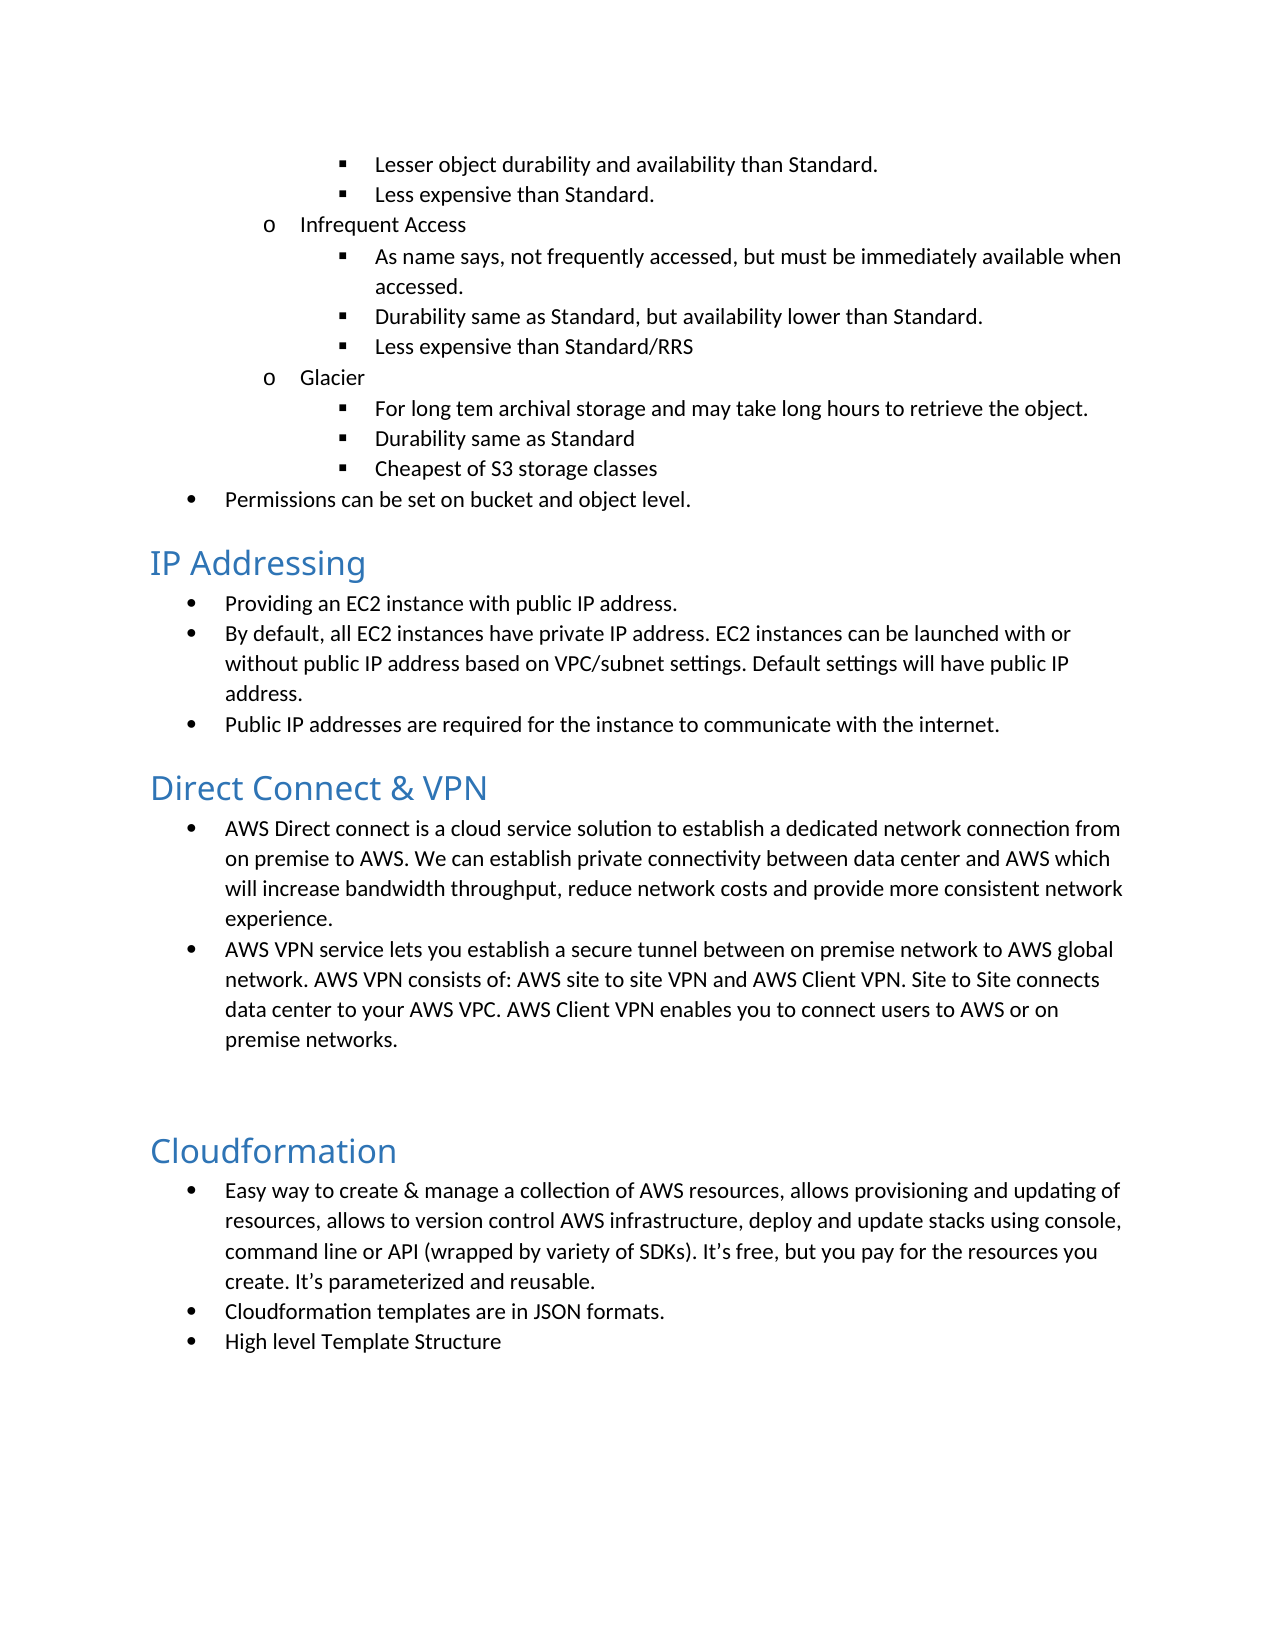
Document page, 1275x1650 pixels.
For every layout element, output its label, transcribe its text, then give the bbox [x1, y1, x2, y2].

subtitle Cloudformation [150, 1127, 1125, 1173]
list Providing an EC2 instance with public IP address. [187, 589, 1125, 617]
list Cloudformation templates are in JSON formats. [187, 1297, 1125, 1325]
list High level Template Structure [187, 1327, 1125, 1356]
list Easy way to create & manage a collection of AWS resources, allows provisioning and updating of resources, allows to version control AWS infrastructure, deploy and update stacks using console, command line or API (wrapped by variety of SDKs). It’s free, but you pay for the resources you create. It’s parameterized and reusable. [187, 1176, 1125, 1295]
list Durability same as Standard [337, 424, 1125, 452]
subtitle IP Addressing [150, 540, 1125, 585]
list For long tem archival storage and may take long hours to retrieve the object. [337, 394, 1125, 422]
list Lesser object durability and availability than Standard. [337, 150, 1125, 178]
list Permissions can be set on bucket and object level. [187, 485, 1125, 513]
list Public IP addresses are required for the instance to communicate with the internet. [187, 710, 1125, 738]
list Less expensive than Standard. [337, 180, 1125, 208]
list Durability same as Standard, but availability lower than Standard. [337, 302, 1125, 330]
list AWS Direct connect is a cloud service solution to establish a dedicated network connection from on premise to AWS. We can establish private connectivity between data center and AWS which will increase bandwidth throughput, reduce network costs and provide more consistent network experience. [187, 814, 1125, 933]
subtitle Direct Connect & VPN [150, 765, 1125, 810]
list Infrequent Access [262, 210, 1125, 239]
list AWS VPN service lets you establish a secure tunnel between on premise network to AWS global network. AWS VPN consists of: AWS site to site VPN and AWS Client VPN. Site to Site connects data center to your AWS VPC. AWS Client VPN enables you to connect users to AWS or on premise networks. [187, 935, 1125, 1053]
list As name says, not frequently accessed, but must be immediately available when accessed. [337, 242, 1125, 300]
list Cheapest of S3 storage classes [337, 454, 1125, 483]
list Glacier [262, 363, 1125, 392]
list Less expensive than Standard/RRS [337, 332, 1125, 361]
list By default, all EC2 instances have private IP address. EC2 instances can be launched with or without public IP address based on VPC/subnet settings. Default settings will have public IP address. [187, 619, 1125, 708]
